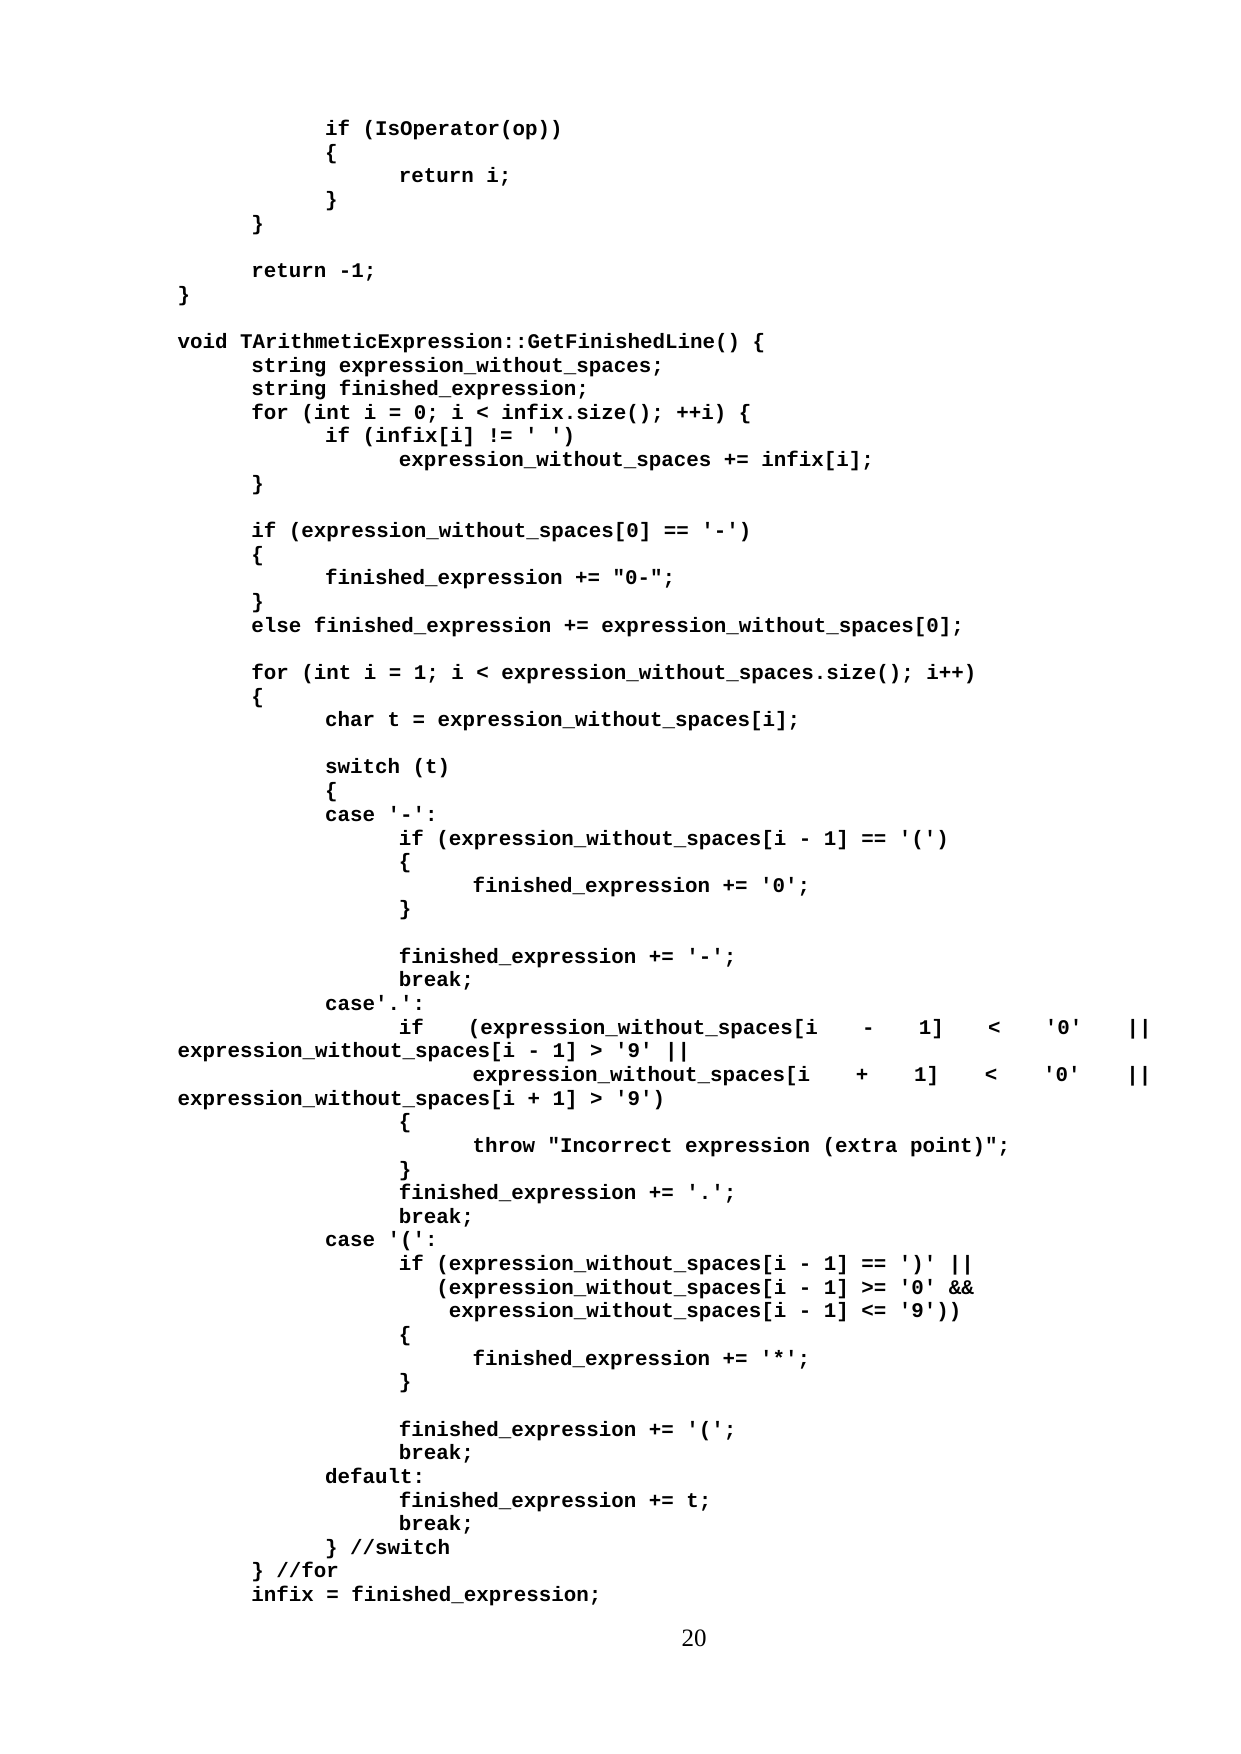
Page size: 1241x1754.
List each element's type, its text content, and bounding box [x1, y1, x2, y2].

text char t = expression_without_spaces[i]; [177, 709, 1152, 733]
text } [177, 1371, 1152, 1395]
text } [177, 189, 1152, 213]
text return i; [177, 165, 1152, 189]
text { [177, 686, 1152, 709]
text if (IsOperator(op)) [177, 118, 1152, 142]
text if (infix[i] != ' ') [177, 426, 1152, 449]
text { [177, 780, 1152, 804]
text } [177, 898, 1152, 922]
text finished_expression += t; [177, 1489, 1152, 1513]
text { [177, 1111, 1152, 1135]
text expression_without_spaces[i + 1] < '0' || expression_without_spaces[i + 1] > '9') [177, 1064, 1152, 1111]
text if (expression_without_spaces[i - 1] == ')' || [177, 1253, 1152, 1277]
text case '(': [177, 1229, 1152, 1253]
text { [177, 1324, 1152, 1348]
text throw "Incorrect expression (extra point)"; [177, 1135, 1152, 1158]
text break; [177, 1206, 1152, 1229]
text else finished_expression += expression_without_spaces[0]; [177, 615, 1152, 638]
text { [177, 544, 1152, 567]
text void TArithmeticExpression::GetFinishedLine() { [177, 331, 1152, 354]
text } [177, 284, 1152, 307]
text expression_without_spaces += infix[i]; [177, 449, 1152, 473]
text if (expression_without_spaces[i - 1] < '0' || expression_without_spaces[i - 1] > '9' || [177, 1017, 1152, 1064]
text string finished_expression; [177, 378, 1152, 402]
text } [177, 213, 1152, 236]
text switch (t) [177, 757, 1152, 780]
text finished_expression += '*'; [177, 1348, 1152, 1371]
text if (expression_without_spaces[0] == '-') [177, 520, 1152, 544]
text finished_expression += '0'; [177, 875, 1152, 898]
text for (int i = 1; i < expression_without_spaces.size(); i++) [177, 662, 1152, 686]
text expression_without_spaces[i - 1] <= '9')) [177, 1300, 1152, 1324]
text break; [177, 969, 1152, 993]
text return -1; [177, 260, 1152, 284]
text } //for [177, 1561, 1152, 1584]
text } [177, 473, 1152, 496]
text finished_expression += '-'; [177, 946, 1152, 969]
text finished_expression += "0-"; [177, 567, 1152, 591]
text } [177, 591, 1152, 615]
text finished_expression += '('; [177, 1419, 1152, 1442]
text for (int i = 0; i < infix.size(); ++i) { [177, 402, 1152, 426]
text } [177, 1158, 1152, 1182]
text case '-': [177, 804, 1152, 827]
text default: [177, 1466, 1152, 1489]
text if (expression_without_spaces[i - 1] == '(') [177, 827, 1152, 851]
text { [177, 142, 1152, 165]
text (expression_without_spaces[i - 1] >= '0' && [177, 1277, 1152, 1300]
text string expression_without_spaces; [177, 354, 1152, 378]
text } //switch [177, 1537, 1152, 1561]
text case'.': [177, 993, 1152, 1017]
text { [177, 851, 1152, 875]
text break; [177, 1513, 1152, 1537]
text finished_expression += '.'; [177, 1182, 1152, 1206]
text infix = finished_expression; [177, 1584, 1152, 1608]
text break; [177, 1442, 1152, 1466]
